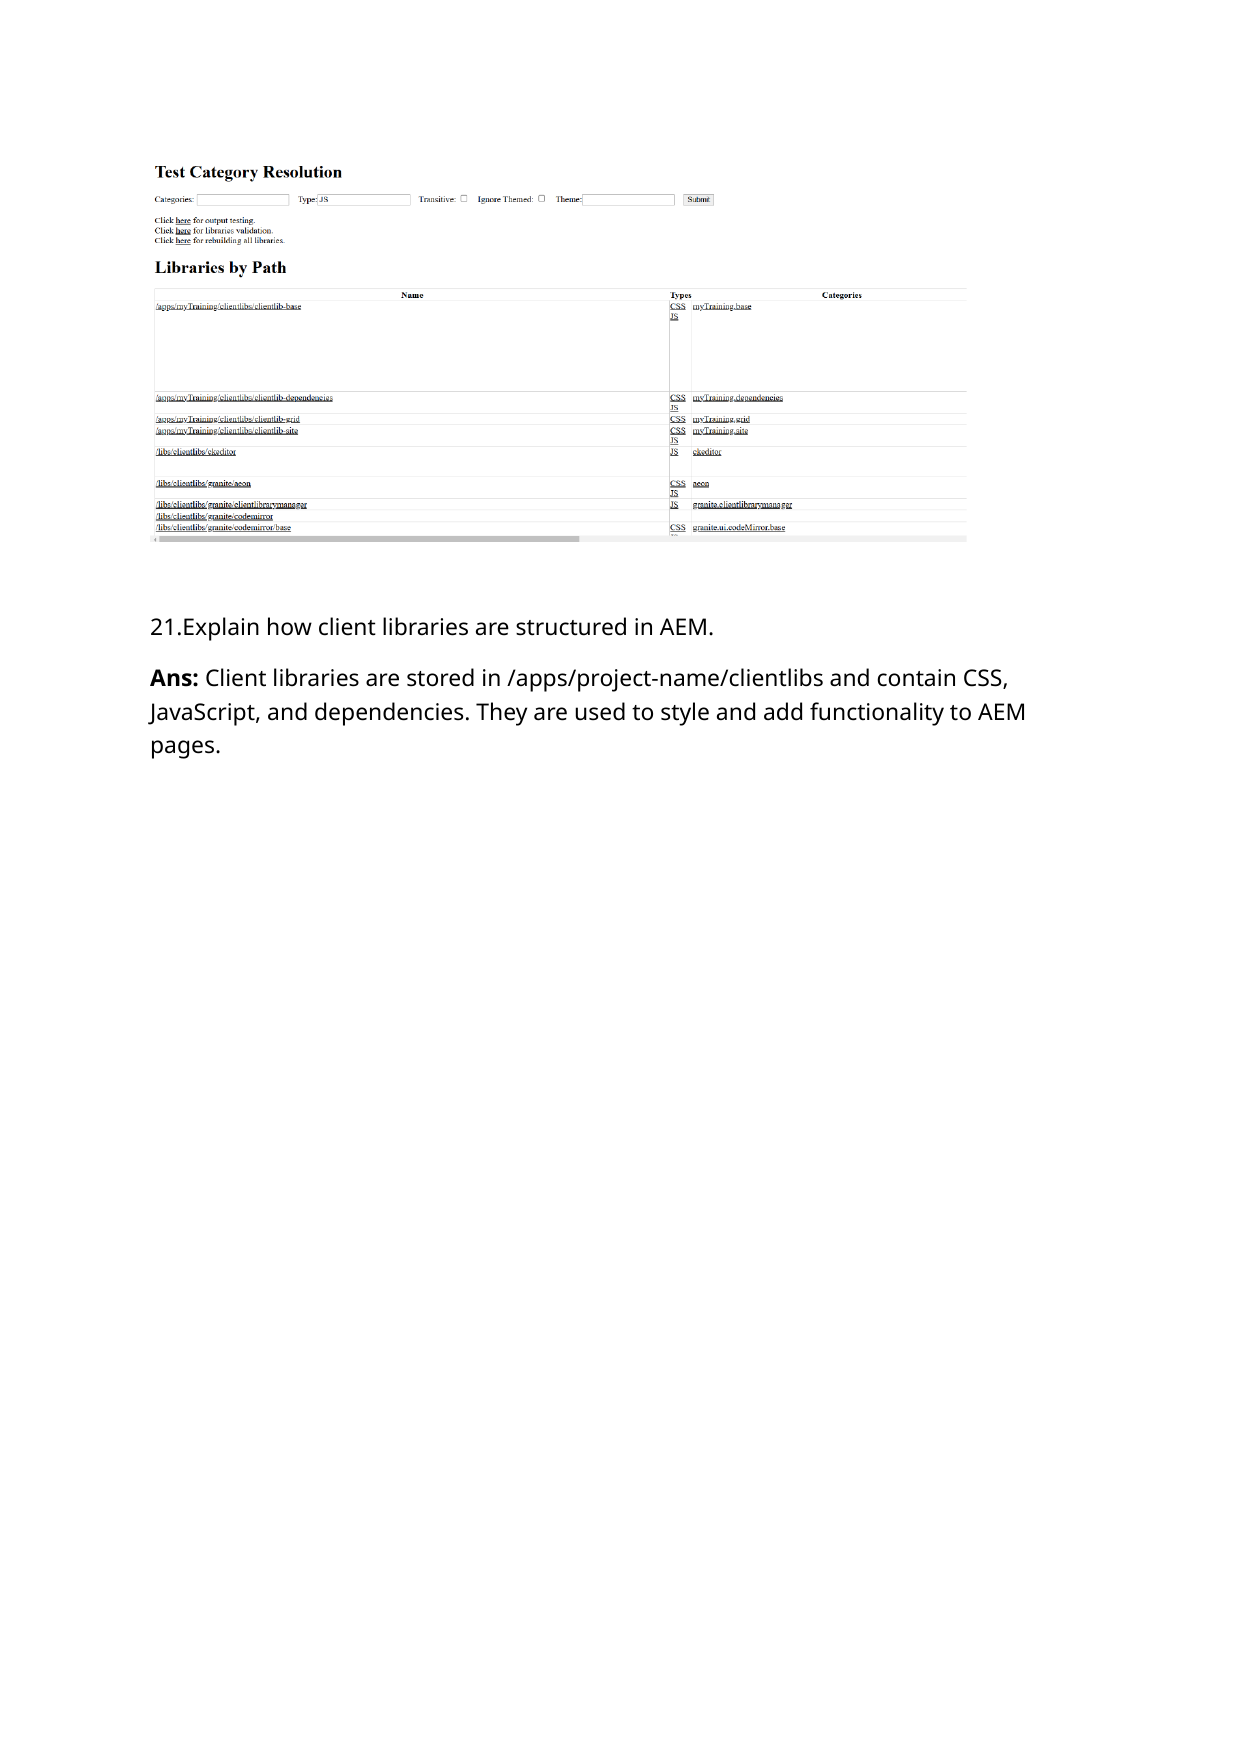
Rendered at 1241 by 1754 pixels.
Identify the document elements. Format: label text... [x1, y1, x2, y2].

text 21.Explain how client libraries are structured in AEM. [150, 611, 1090, 642]
picture [150, 150, 967, 542]
text Ans: Client libraries are stored in /apps/project-name/clientlibs and contain CSS, JavaScript, and dependencies. They are used to style and add functionality to AEM pages. [150, 662, 1090, 760]
